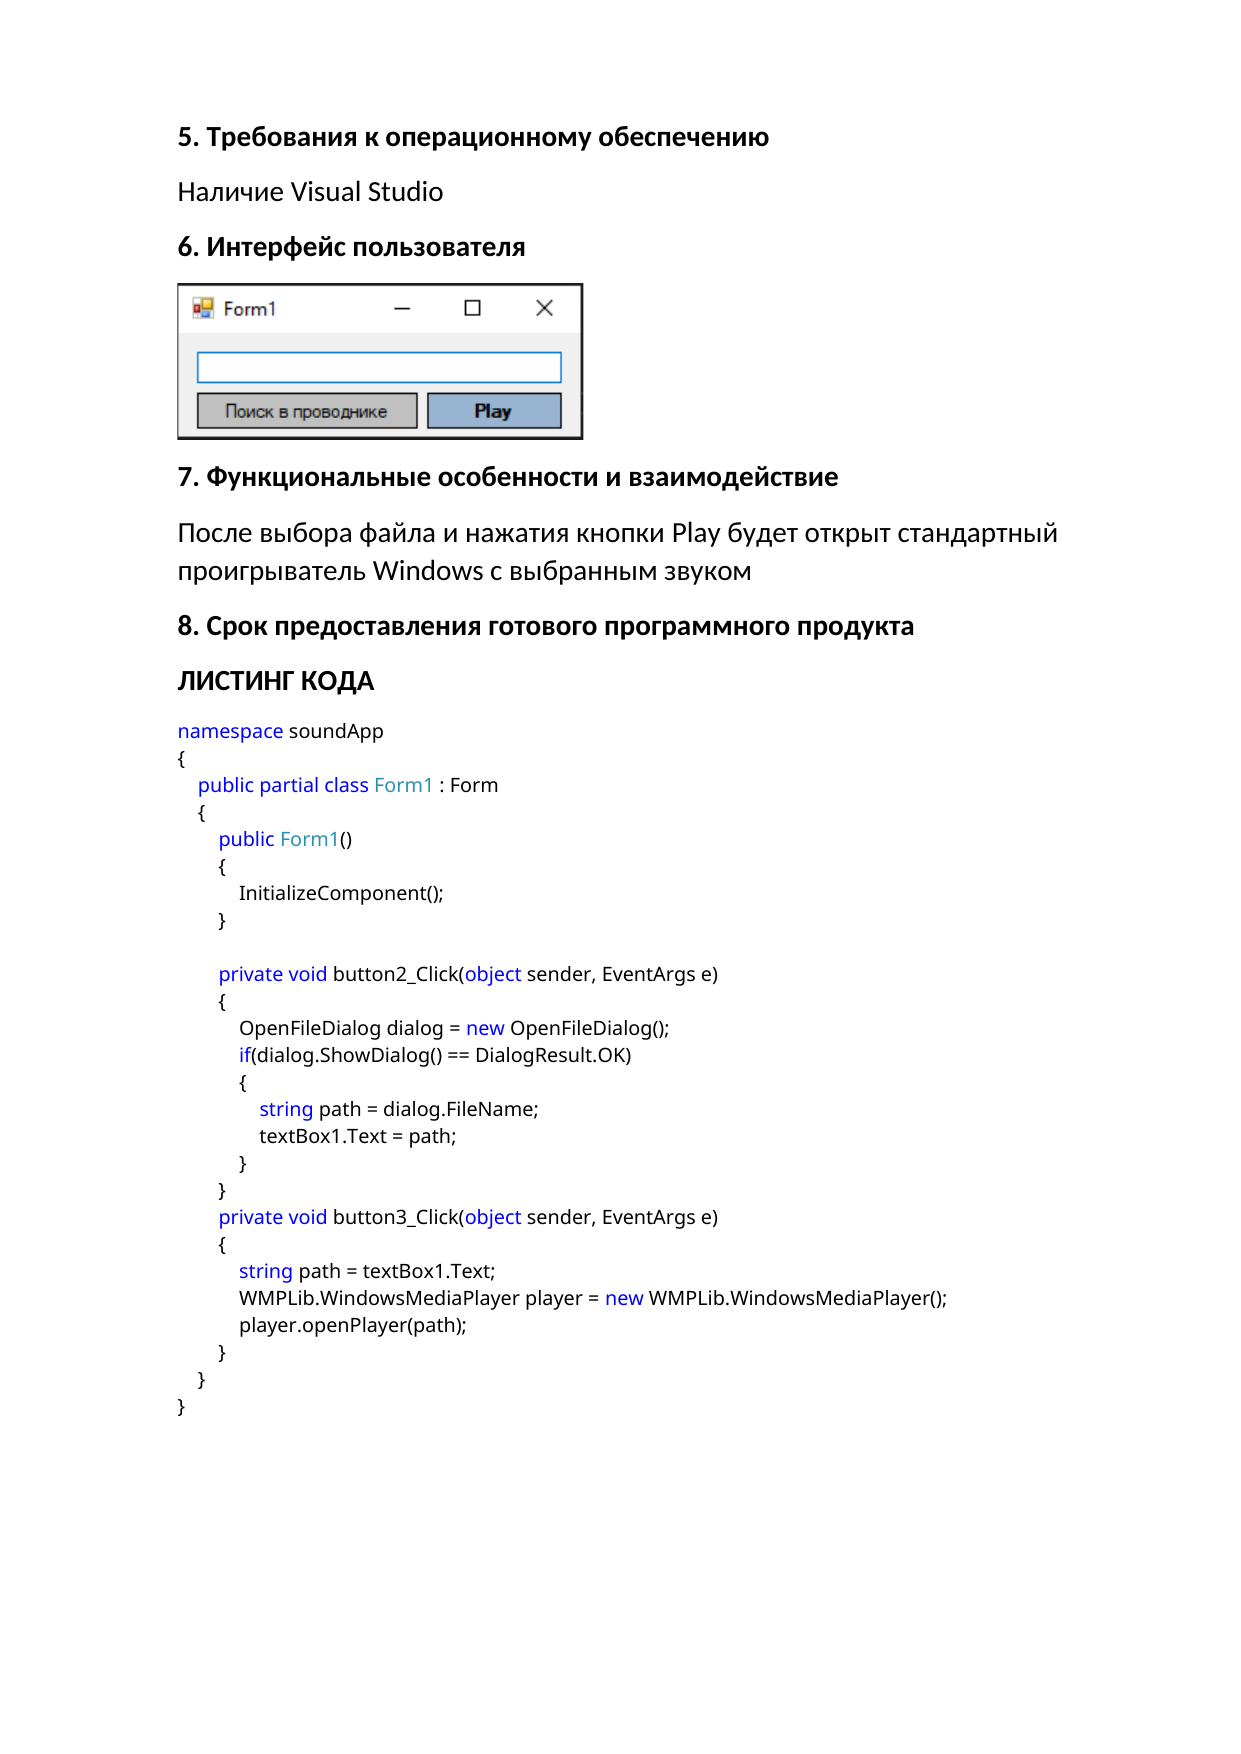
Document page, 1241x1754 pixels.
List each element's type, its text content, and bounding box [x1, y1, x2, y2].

text } [177, 1338, 1152, 1365]
text OpenFileDialog dialog = new OpenFileDialog(); [177, 1014, 1152, 1041]
text } [177, 906, 1152, 933]
text Наличие Visual Studio [177, 173, 1152, 209]
text private void button2_Click(object sender, EventArgs e) [177, 960, 1152, 987]
text { [177, 1068, 1152, 1095]
text ЛИСТИНГ КОДА [177, 662, 1152, 698]
picture [177, 283, 584, 440]
text } [177, 1392, 1152, 1419]
text string path = textBox1.Text; [177, 1257, 1152, 1284]
text После выбора файла и нажатия кнопки Play будет открыт стандартный проигрыватель Windows с выбранным звуком [177, 514, 1152, 588]
text } [177, 1176, 1152, 1203]
text public Form1() [177, 825, 1152, 852]
text 5. Требования к операционному обеспечению [177, 118, 1152, 154]
text { [177, 987, 1152, 1014]
text private void button3_Click(object sender, EventArgs e) [177, 1203, 1152, 1230]
text string path = dialog.FileName; [177, 1095, 1152, 1122]
text InitializeComponent(); [177, 879, 1152, 906]
text WMPLib.WindowsMediaPlayer player = new WMPLib.WindowsMediaPlayer(); [177, 1284, 1152, 1311]
text public partial class Form1 : Form [177, 771, 1152, 798]
text 7. Функциональные особенности и взаимодействие [177, 458, 1152, 494]
text 6. Интерфейс пользователя [177, 228, 1152, 264]
text { [177, 1230, 1152, 1257]
text 8. Срок предоставления готового программного продукта [177, 607, 1152, 643]
text } [177, 1149, 1152, 1176]
text if(dialog.ShowDialog() == DialogResult.OK) [177, 1041, 1152, 1068]
text { [177, 798, 1152, 825]
text textBox1.Text = path; [177, 1122, 1152, 1149]
text player.openPlayer(path); [177, 1311, 1152, 1338]
text } [177, 1365, 1152, 1392]
text namespace soundApp [177, 717, 1152, 744]
text { [177, 744, 1152, 771]
text { [177, 852, 1152, 879]
